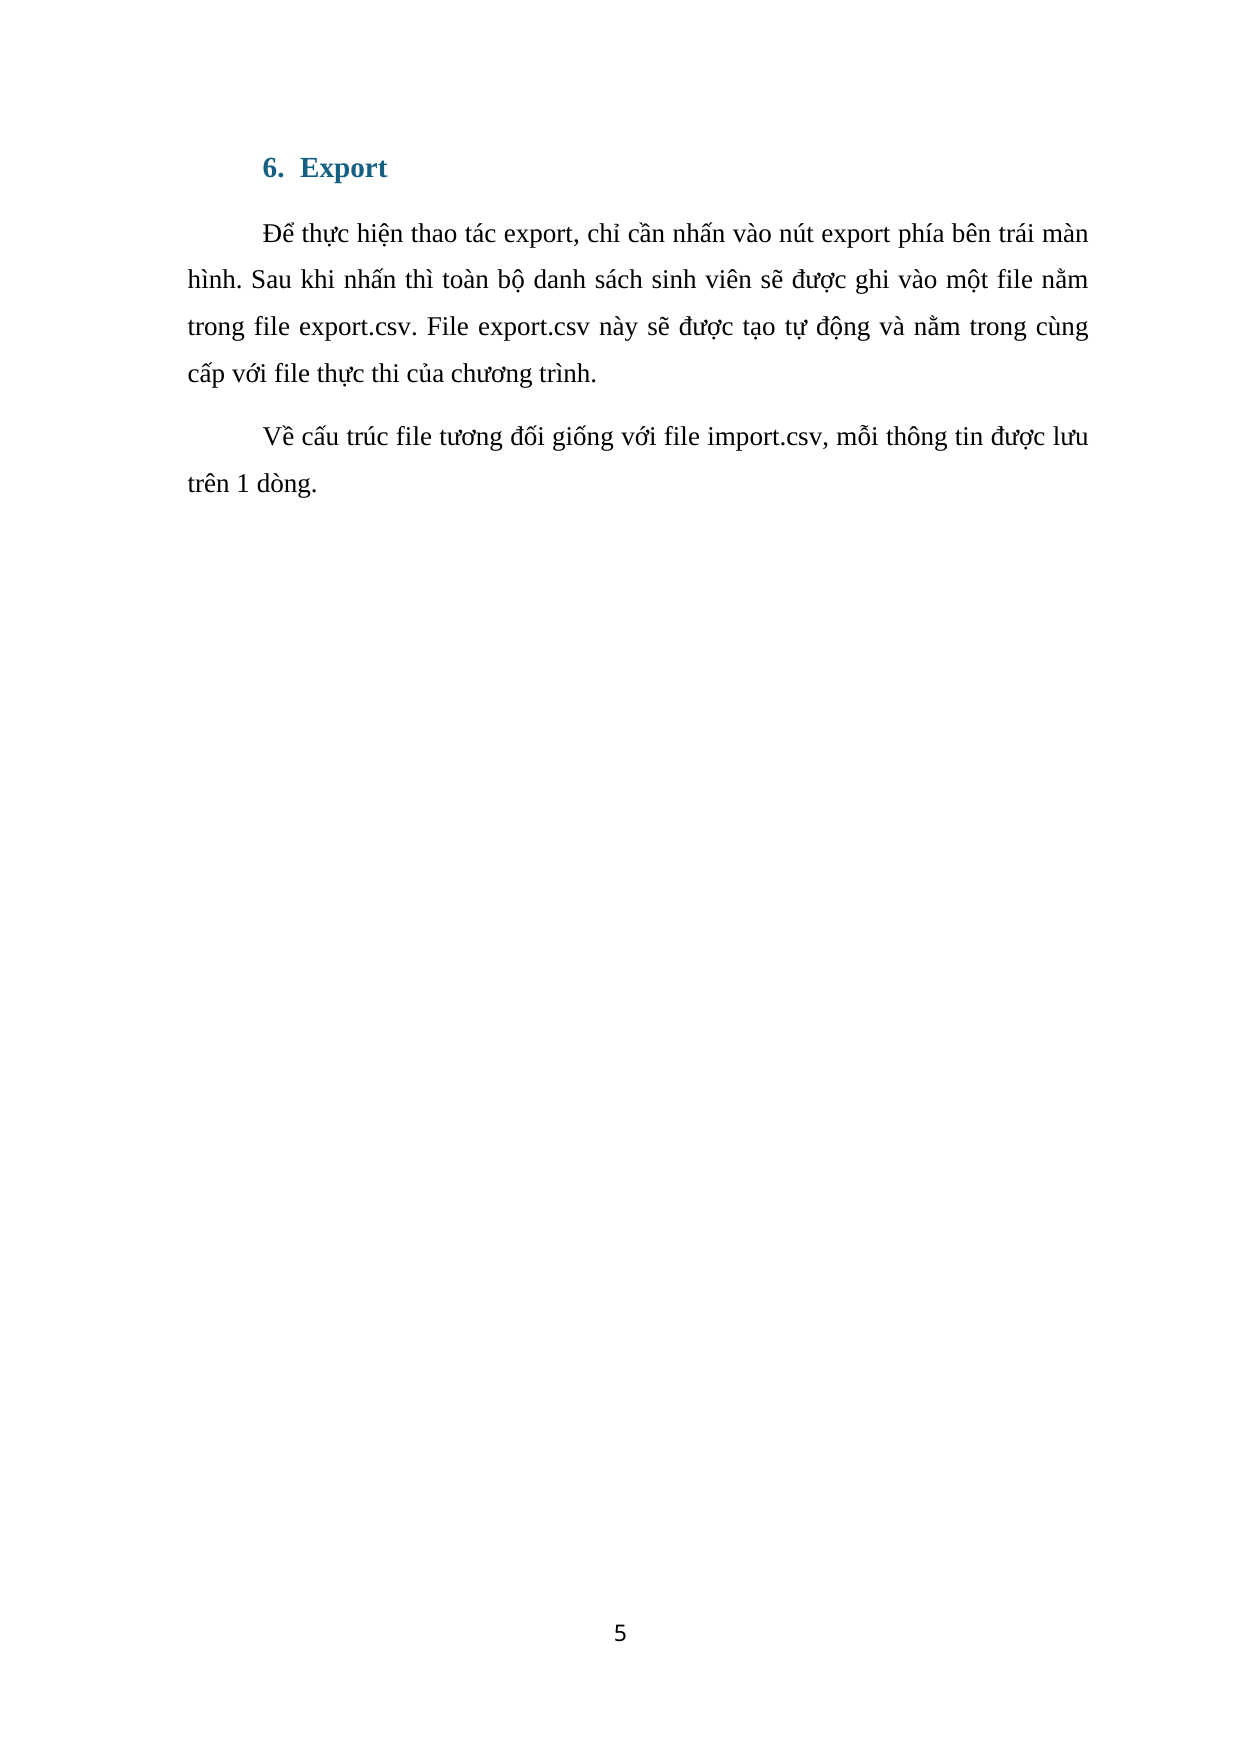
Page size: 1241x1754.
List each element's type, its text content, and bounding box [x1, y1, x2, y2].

text Về cấu trúc file tương đối giống với file import.csv, mỗi thông tin được lưu trên 1 dòng. [187, 420, 1090, 498]
text Để thực hiện thao tác export, chỉ cần nhấn vào nút export phía bên trái màn hình. Sau khi nhấn thì toàn bộ danh sách sinh viên sẽ được ghi vào một file nằm trong file export.csv. File export.csv này sẽ được tạo tự động và nằm trong cùng cấp với file thực thi của chương trình. [187, 217, 1090, 388]
list Export [262, 150, 1090, 183]
